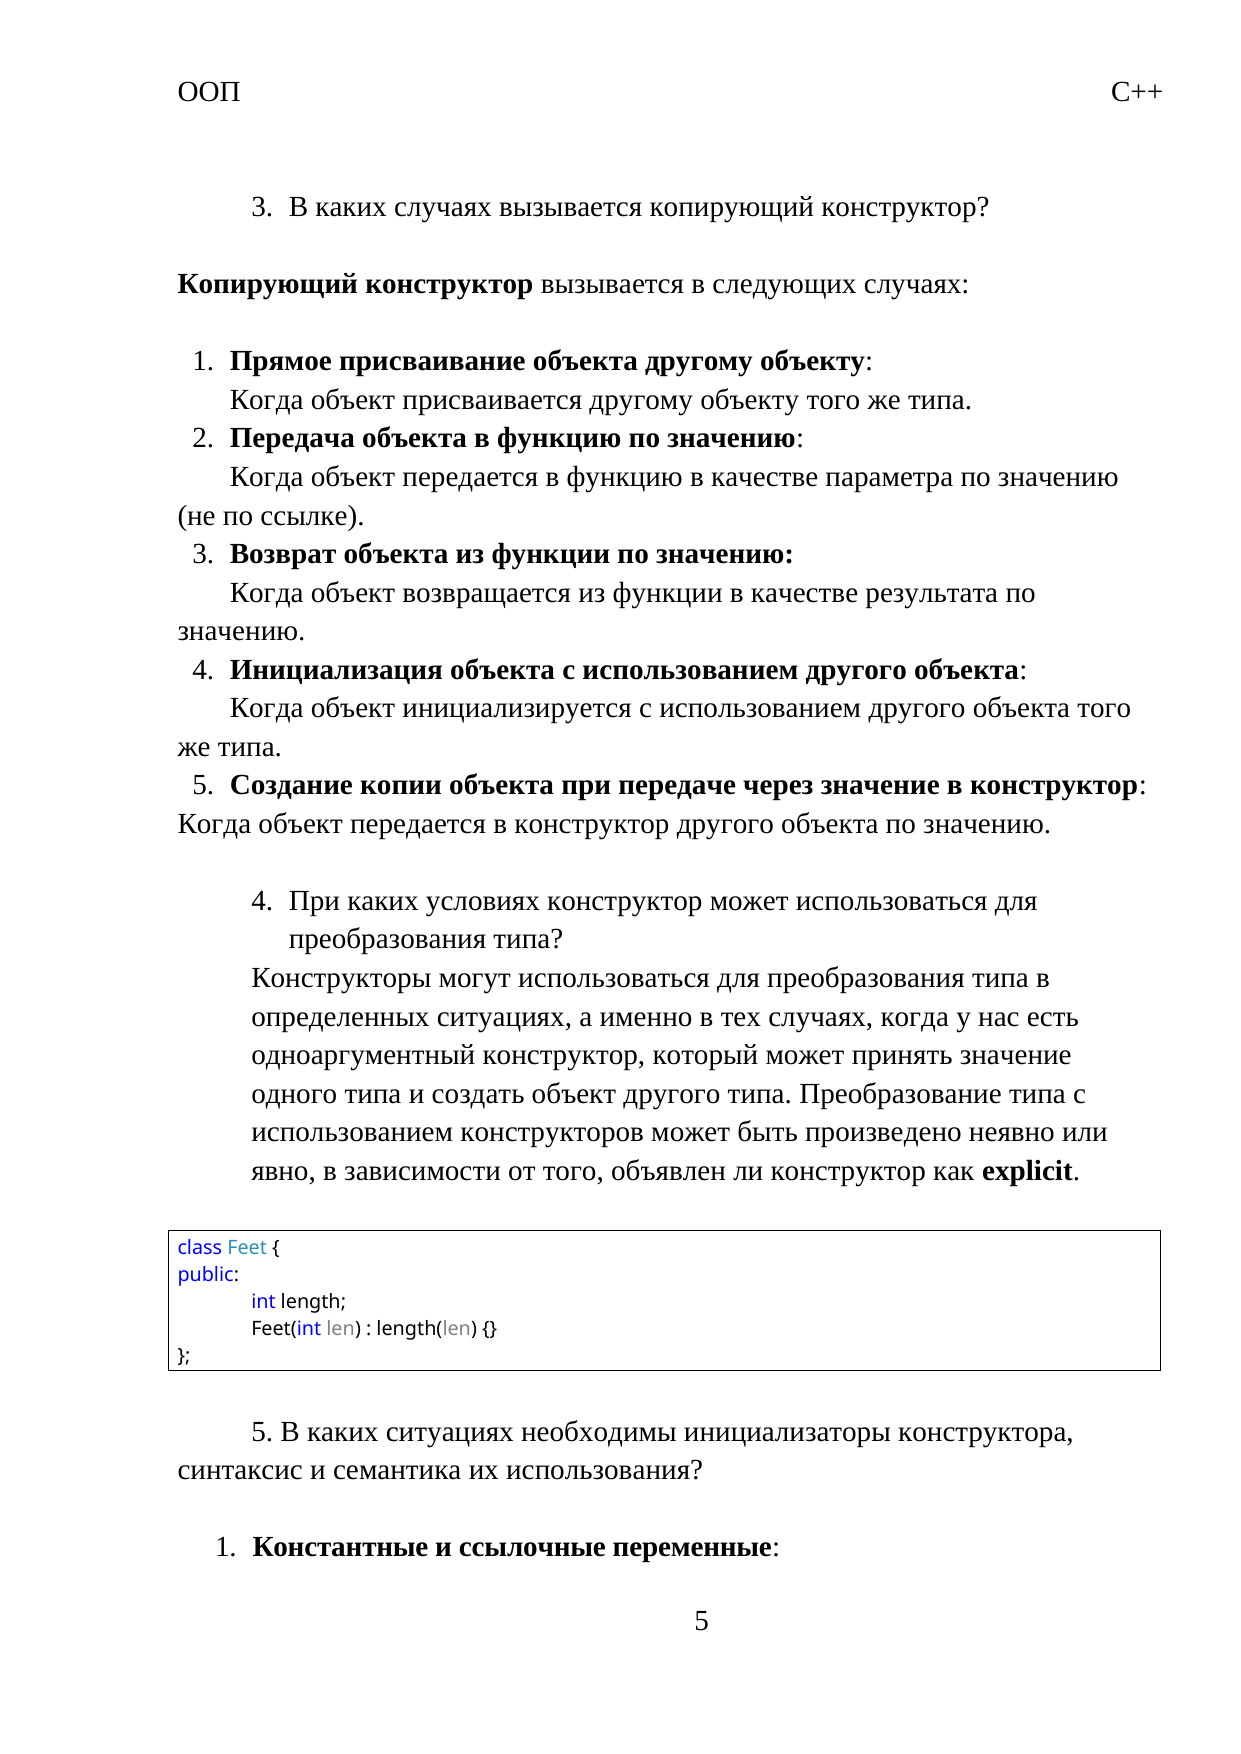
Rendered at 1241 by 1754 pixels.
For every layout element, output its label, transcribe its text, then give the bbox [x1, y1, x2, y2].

text Когда объект возвращается из функции в качестве результата по значению. [177, 575, 1152, 647]
text int length; [177, 1287, 1152, 1314]
text 5. В каких ситуациях необходимы инициализаторы конструктора, синтаксис и семантика их использования? [177, 1414, 1152, 1486]
list Передача объекта в функцию по значению: [192, 421, 1152, 454]
text Когда объект передается в конструктор другого объекта по значению. [177, 806, 1152, 839]
text Когда объект инициализируется с использованием другого объекта того же типа. [177, 690, 1152, 762]
text Feet(int len) : length(len) {} [177, 1314, 1152, 1338]
list Возврат объекта из функции по значению: [192, 536, 1152, 570]
list При каких условиях конструктор может использоваться для преобразования типа? [251, 883, 1152, 955]
text Когда объект передается в функцию в качестве параметра по значению (не по ссылке). [177, 459, 1152, 531]
text public: [177, 1260, 1152, 1287]
text Когда объект присваивается другому объекту того же типа. [177, 382, 1152, 416]
text Копирующий конструктор вызывается в следующих случаях: [177, 266, 1152, 300]
text Конструкторы могут использоваться для преобразования типа в определенных ситуациях, а именно в тех случаях, когда у нас есть одноаргументный конструктор, который может принять значение одного типа и создать объект другого типа. Преобразование типа с использованием конструкторов может быть произведено неявно или явно, в зависимости от того, объявлен ли конструктор как explicit. [251, 960, 1152, 1186]
list Прямое присваивание объекта другому объекту: [192, 343, 1152, 377]
list Инициализация объекта с использованием другого объекта: [192, 652, 1152, 685]
list Константные и ссылочные переменные: [215, 1529, 1152, 1563]
text class Feet { [169, 1231, 1160, 1260]
list Создание копии объекта при передаче через значение в конструктор: [192, 767, 1152, 801]
list В каких случаях вызывается копирующий конструктор? [251, 189, 1152, 223]
text }; [169, 1338, 1160, 1370]
